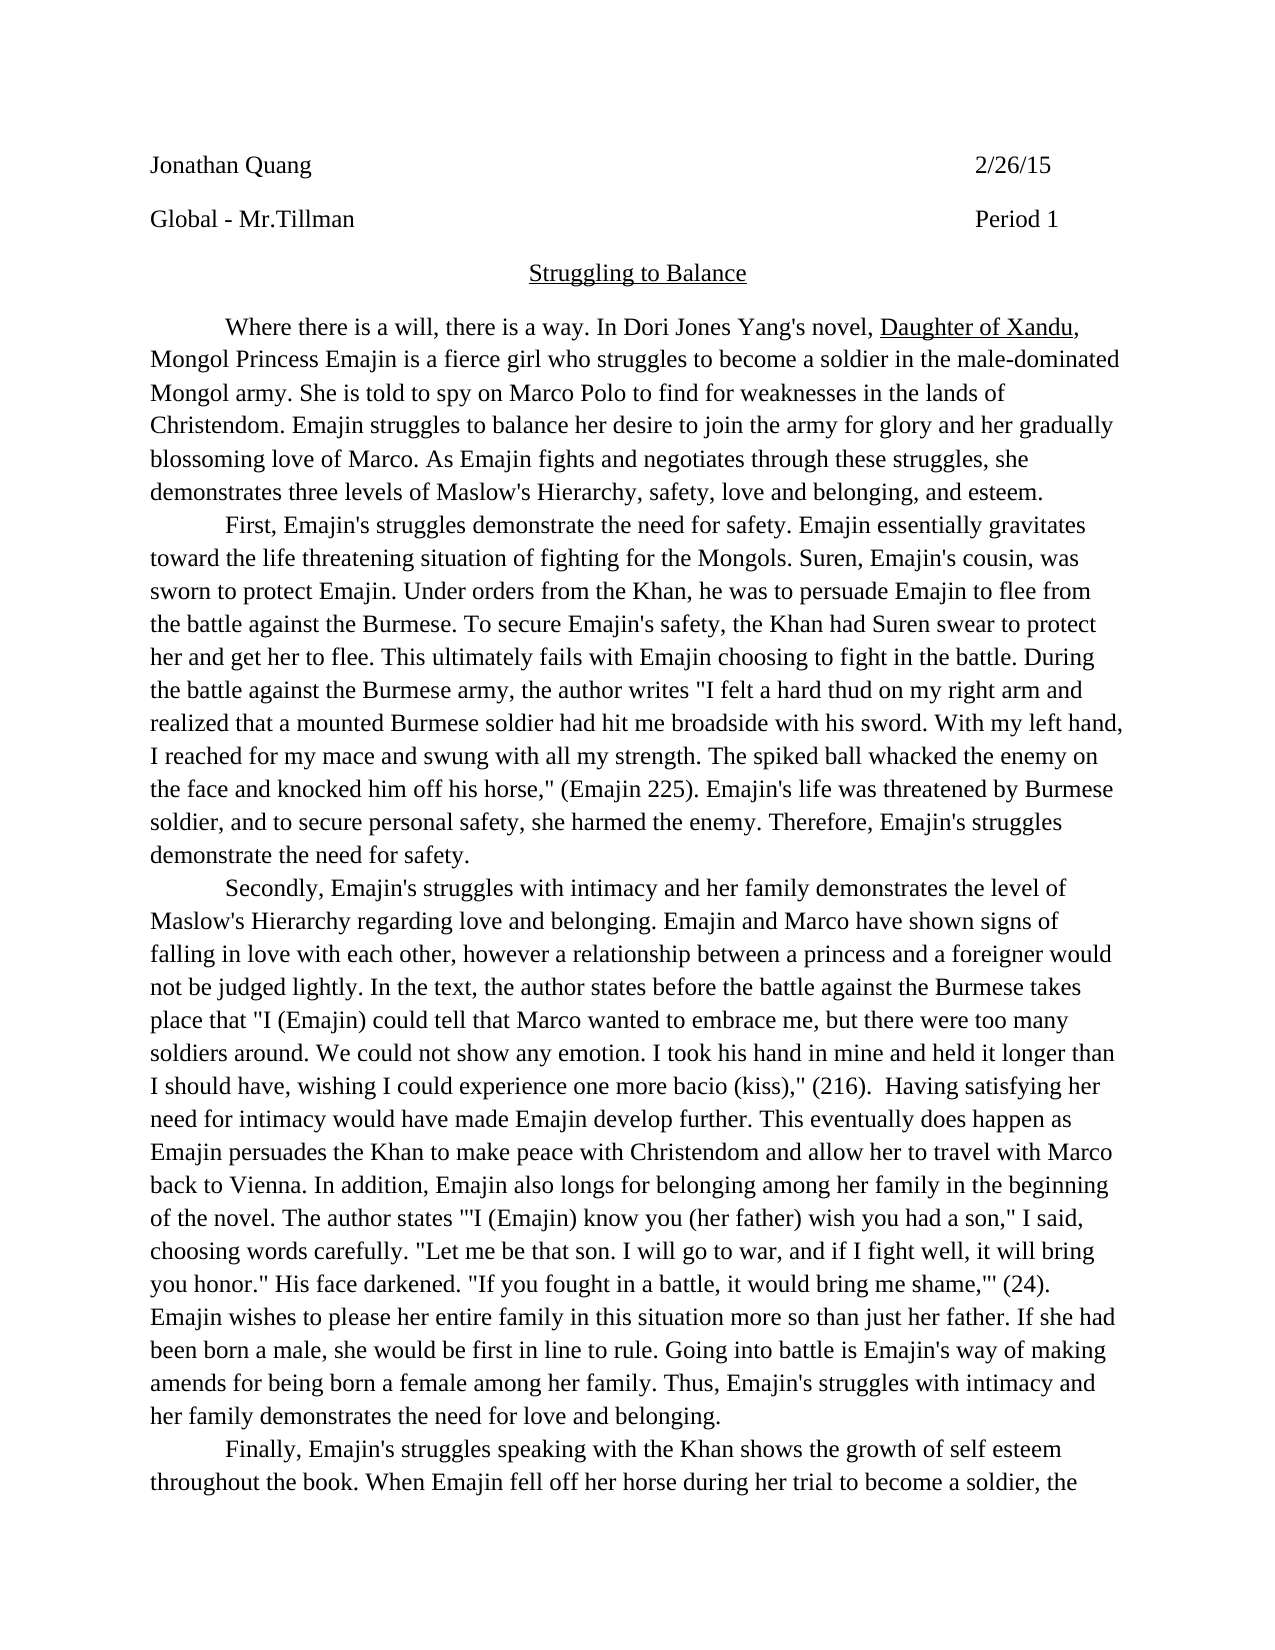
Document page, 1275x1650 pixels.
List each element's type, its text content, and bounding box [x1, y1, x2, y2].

text Global - Mr.Tillman Period 1 [150, 204, 1125, 233]
text Struggling to Balance [150, 258, 1125, 286]
text Jonathan Quang 2/26/15 [150, 150, 1125, 179]
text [150, 312, 1125, 1496]
